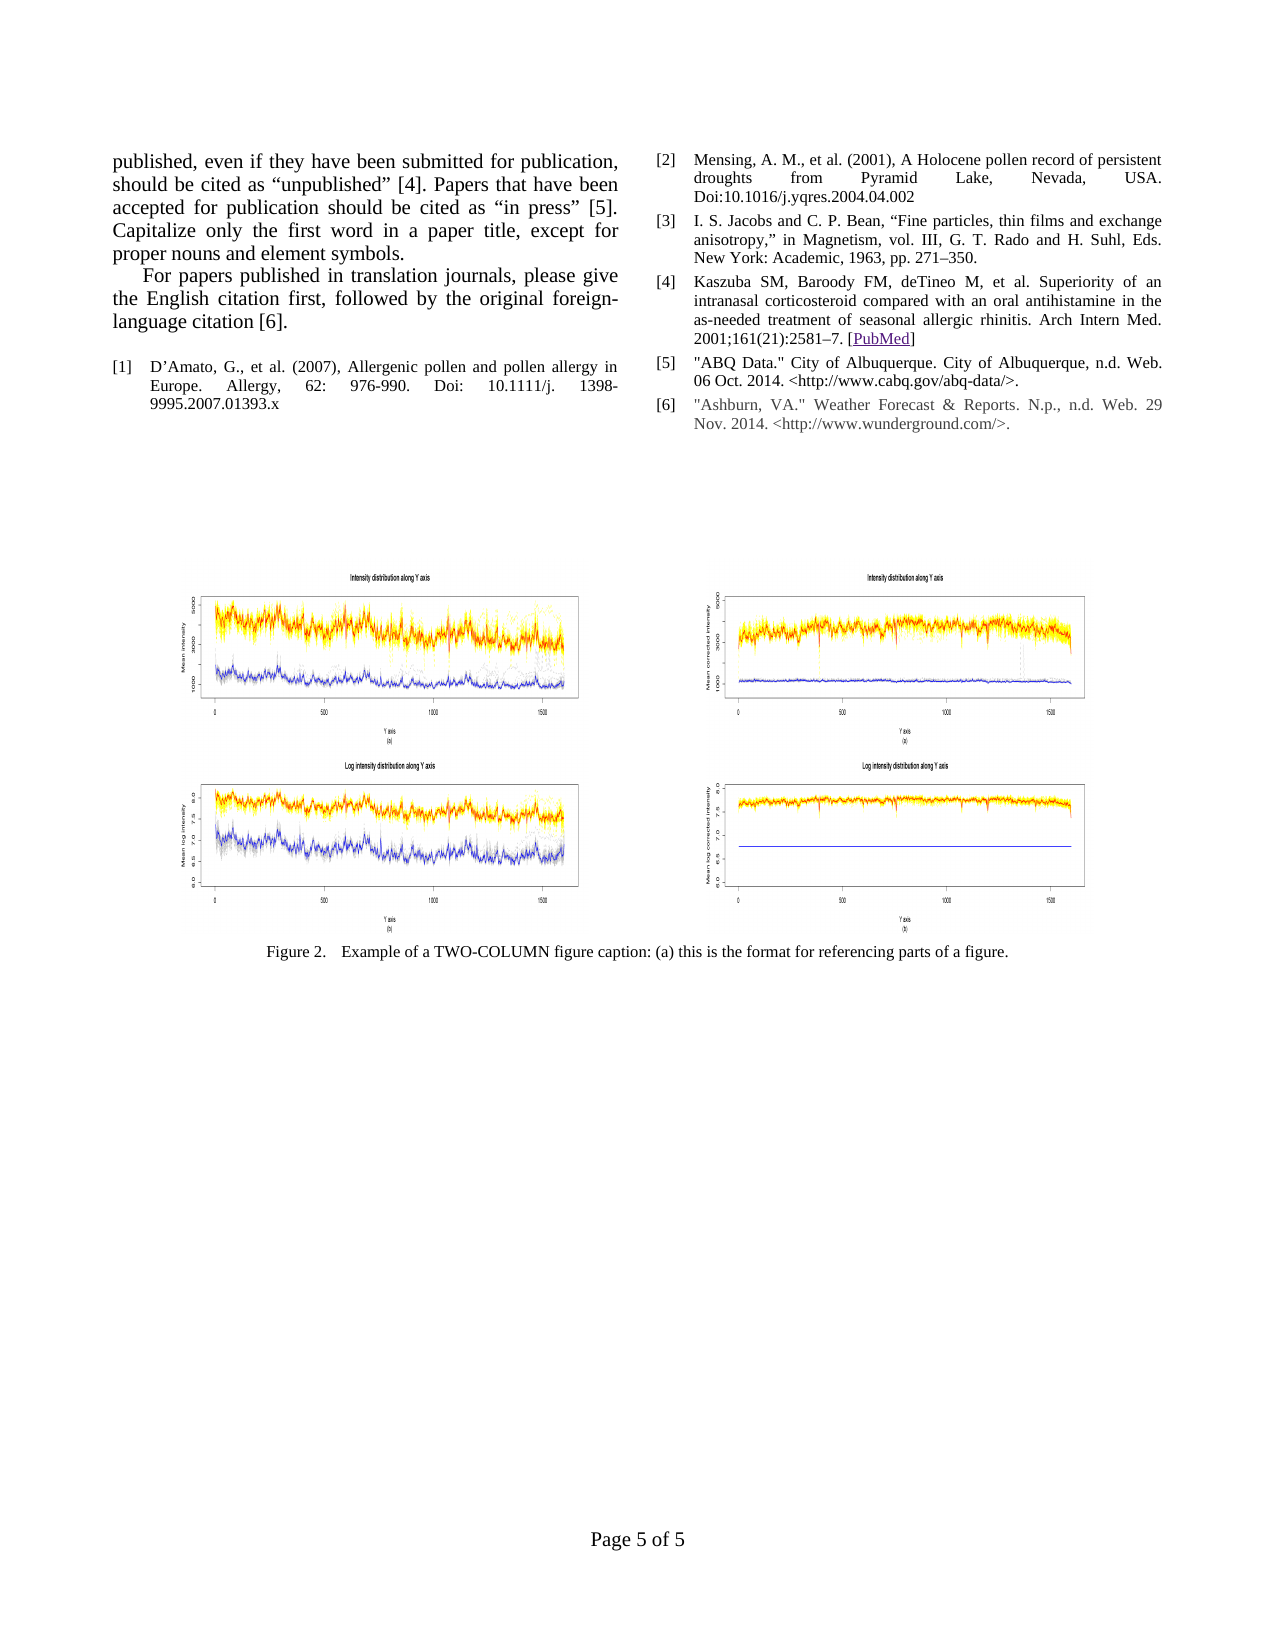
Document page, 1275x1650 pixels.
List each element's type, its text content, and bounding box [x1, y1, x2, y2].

picture [705, 558, 1095, 934]
picture [180, 558, 589, 934]
text Example of a TWO-COLUMN figure caption: (a) this is the format for referencing parts of a figure. [112, 942, 1162, 961]
text Mensing, A. M., et al. (2001), A Holocene pollen record of persistent droughts from Pyramid Lake, Nevada, USA. Doi:10.1016/j.yqres.2004.04.002 [656, 150, 1162, 206]
text D’Amato, G., et al. (2007), Allergenic pollen and pollen allergy in Europe. Allergy, 62: 976-990. Doi: 10.1111/j. 1398-9995.2007.01393.x [112, 357, 619, 413]
text Kaszuba SM, Baroody FM, deTineo M, et al. Superiority of an intranasal corticosteroid compared with an oral antihistamine in the as-needed treatment of seasonal allergic rhinitis. Arch Intern Med. 2001;161(21):2581–7. [PubMed] [656, 273, 1162, 348]
text "Ashburn, VA." Weather Forecast & Reports. N.p., n.d. Web. 29 Nov. 2014. <http://www.wunderground.com/>. [656, 396, 1162, 433]
text "ABQ Data." City of Albuquerque. City of Albuquerque, n.d. Web. 06 Oct. 2014. <http://www.cabq.gov/abq-data/>. [656, 353, 1162, 391]
text For papers published in translation journals, please give the English citation first, followed by the original foreign-language citation [6]. [112, 264, 619, 333]
text I. S. Jacobs and C. P. Bean, “Fine particles, thin films and exchange anisotropy,” in Magnetism, vol. III, G. T. Rado and H. Suhl, Eds. New York: Academic, 1963, pp. 271–350. [656, 211, 1162, 268]
